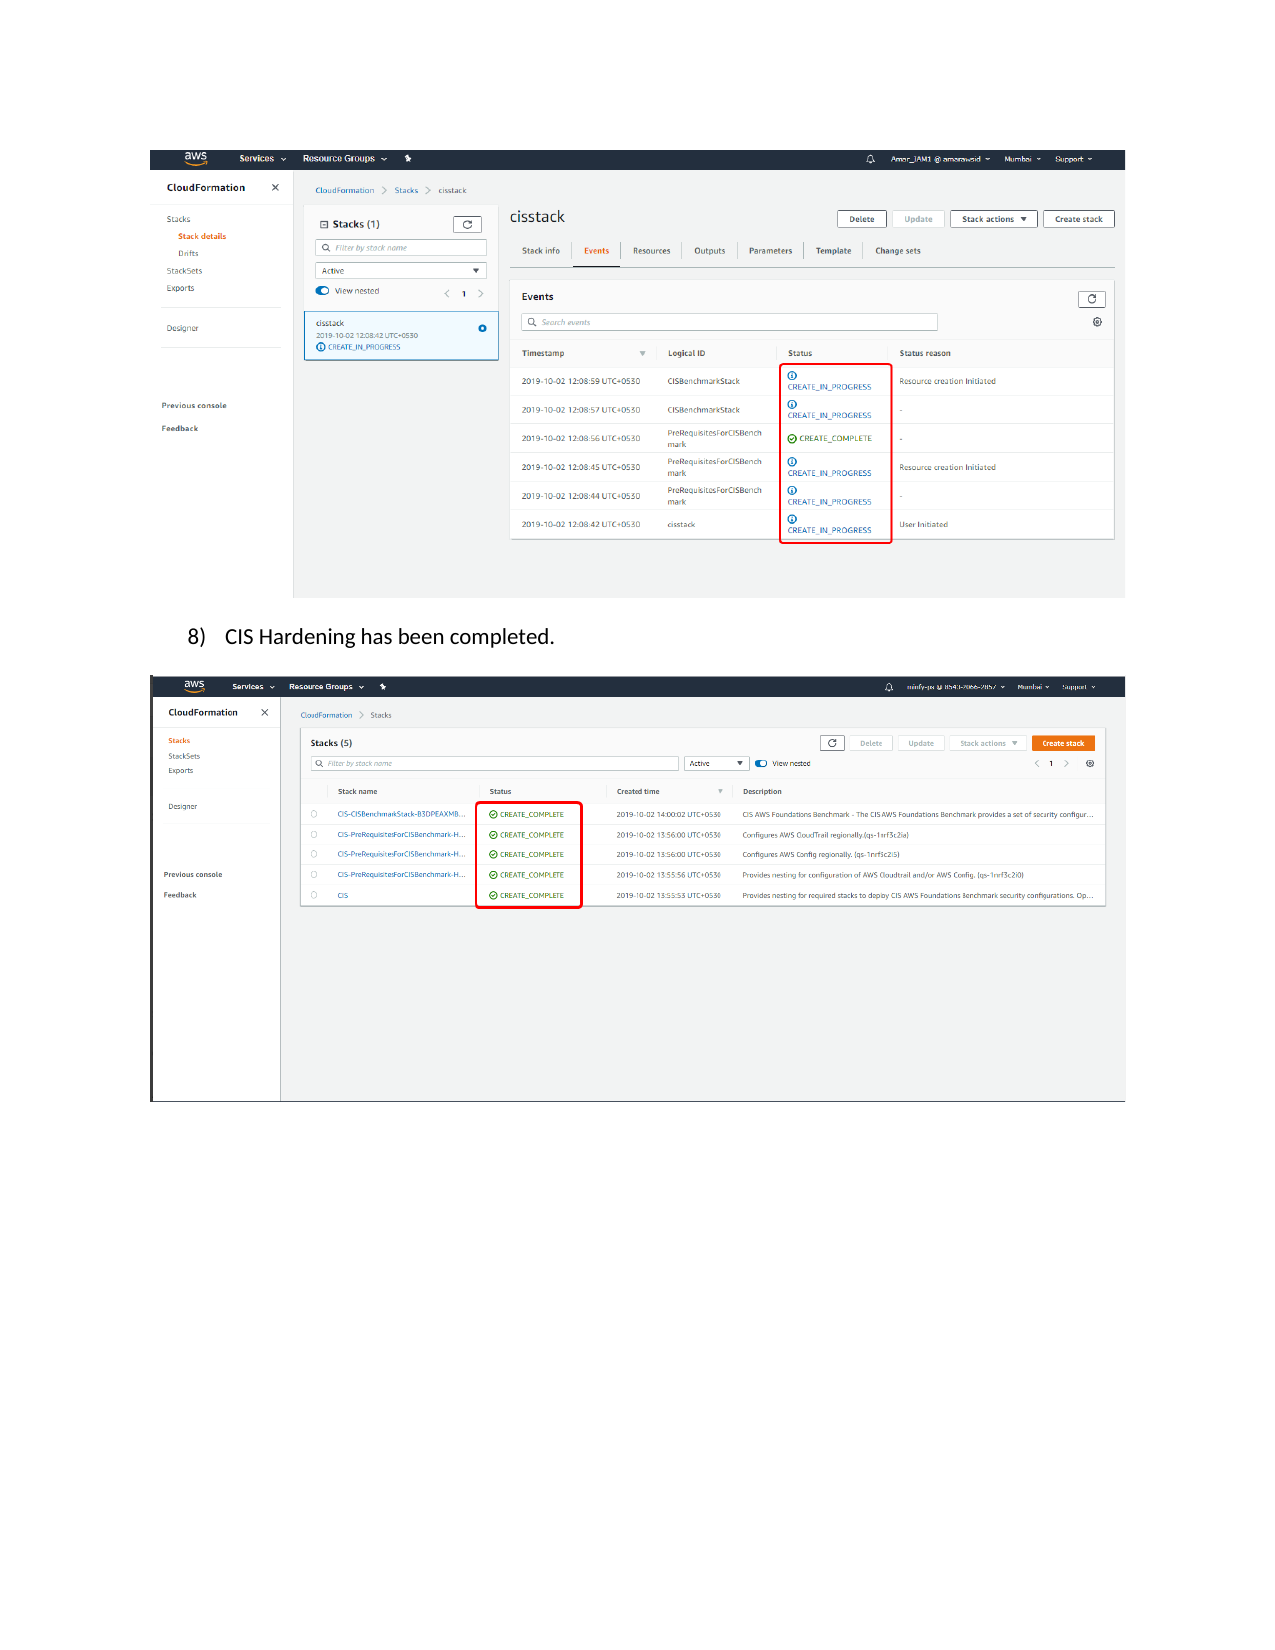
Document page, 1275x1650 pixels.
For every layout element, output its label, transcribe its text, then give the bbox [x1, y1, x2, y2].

list CIS Hardening has been completed. [187, 622, 1125, 650]
picture [150, 150, 1125, 598]
picture [150, 675, 1125, 1102]
